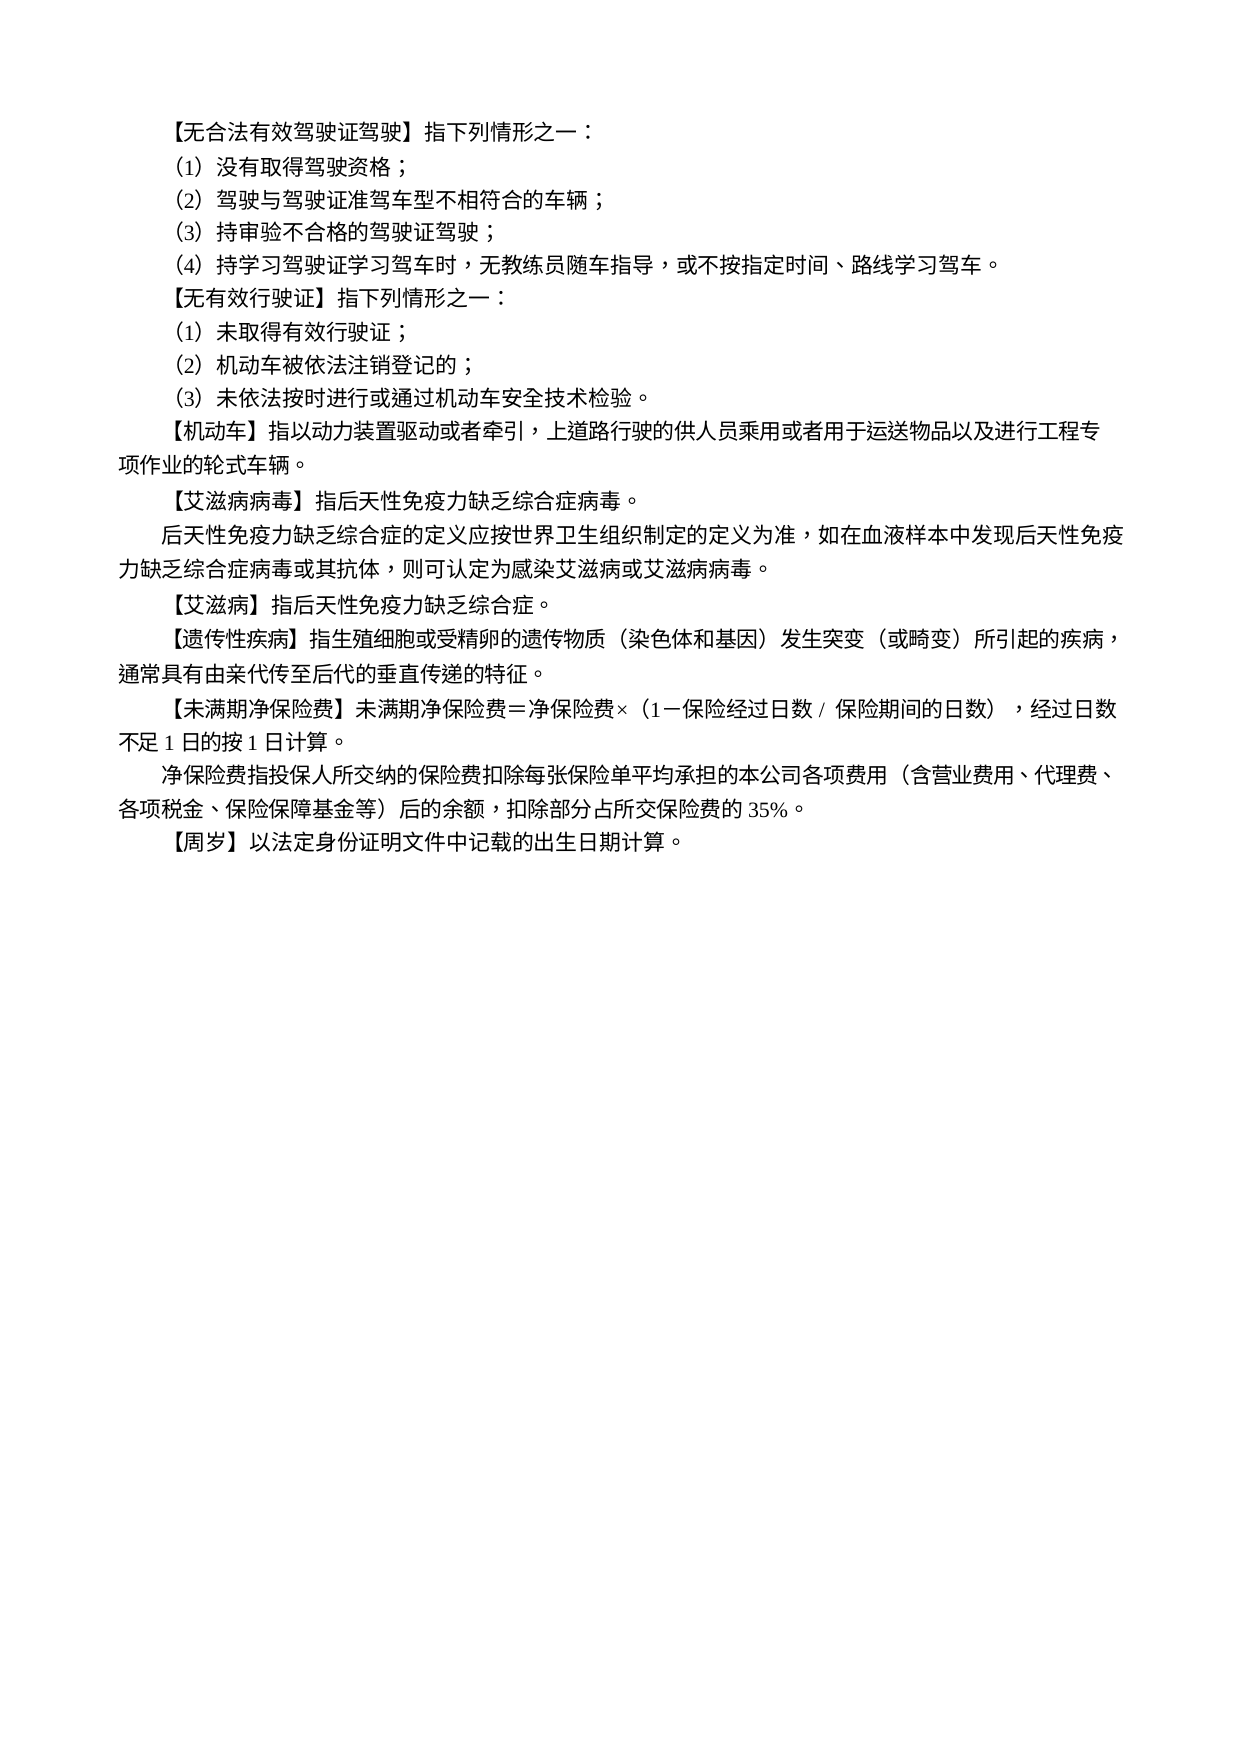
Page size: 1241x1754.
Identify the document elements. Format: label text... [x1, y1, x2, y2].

text （1）未取得有效行驶证； [162, 317, 1144, 347]
text 【周岁】以法定身份证明文件中记载的出生日期计算。 [162, 828, 1144, 856]
text 后天性免疫力缺乏综合症的定义应按世界卫生组织制定的定义为准，如在血液样本中发现后天性免疫力缺乏综合症病毒或其抗体，则可认定为感染艾滋病或艾滋病病毒。 [118, 520, 1126, 584]
text 【无有效行驶证】指下列情形之一： [162, 283, 1144, 313]
text （3）持审验不合格的驾驶证驾驶； [162, 217, 1144, 247]
text 【艾滋病病毒】指后天性免疫力缺乏综合症病毒。 [162, 486, 1144, 515]
text 净保险费指投保人所交纳的保险费扣除每张保险单平均承担的本公司各项费用（含营业费用、代理费、各项税金、保险保障基金等）后的余额，扣除部分占所交保险费的 35%。 [118, 760, 1134, 824]
text 【机动车】指以动力装置驱动或者牵引，上道路行驶的供人员乘用或者用于运送物品以及进行工程专项作业的轮式车辆。 [118, 416, 1123, 480]
text 【艾滋病】指后天性免疫力缺乏综合症。 [162, 590, 1144, 619]
text （3）未依法按时进行或通过机动车安全技术检验。 [162, 383, 1144, 413]
text 【遗传性疾病】指生殖细胞或受精卵的遗传物质（染色体和基因）发生突变（或畸变）所引起的疾病， 通常具有由亲代传至后代的垂直传递的特征。 [118, 624, 1134, 688]
text 【无合法有效驾驶证驾驶】指下列情形之一： [162, 117, 1144, 147]
text （4）持学习驾驶证学习驾车时，无教练员随车指导，或不按指定时间、路线学习驾车。 [162, 250, 1144, 280]
text （2）机动车被依法注销登记的； [162, 350, 1144, 380]
text 【未满期净保险费】未满期净保险费＝净保险费×（1－保险经过日数 / 保险期间的日数），经过日数不足 1 日的按 1 日计算。 [118, 694, 1123, 756]
text （1）没有取得驾驶资格； [162, 152, 1144, 182]
text （2）驾驶与驾驶证准驾车型不相符合的车辆； [162, 185, 1144, 214]
